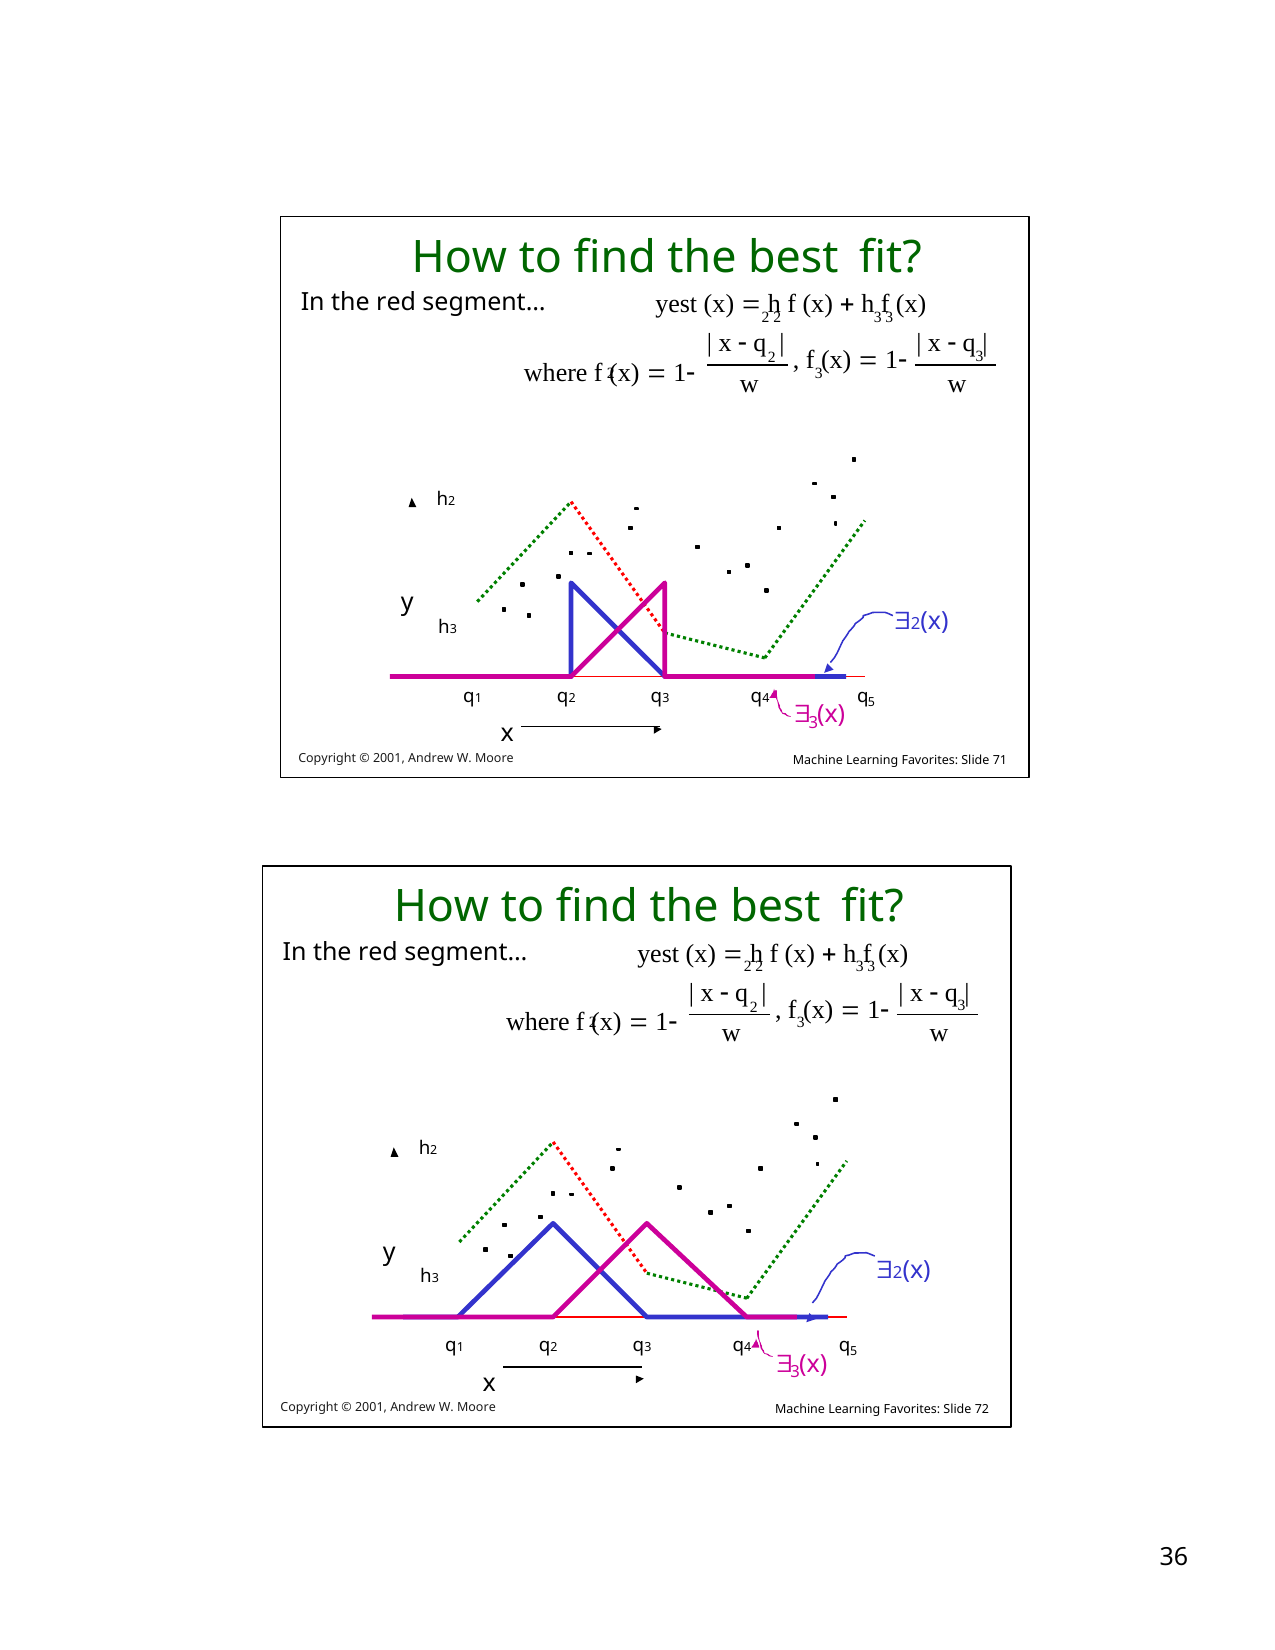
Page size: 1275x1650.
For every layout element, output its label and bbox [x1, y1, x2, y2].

picture [769, 688, 791, 717]
picture [751, 1330, 773, 1357]
